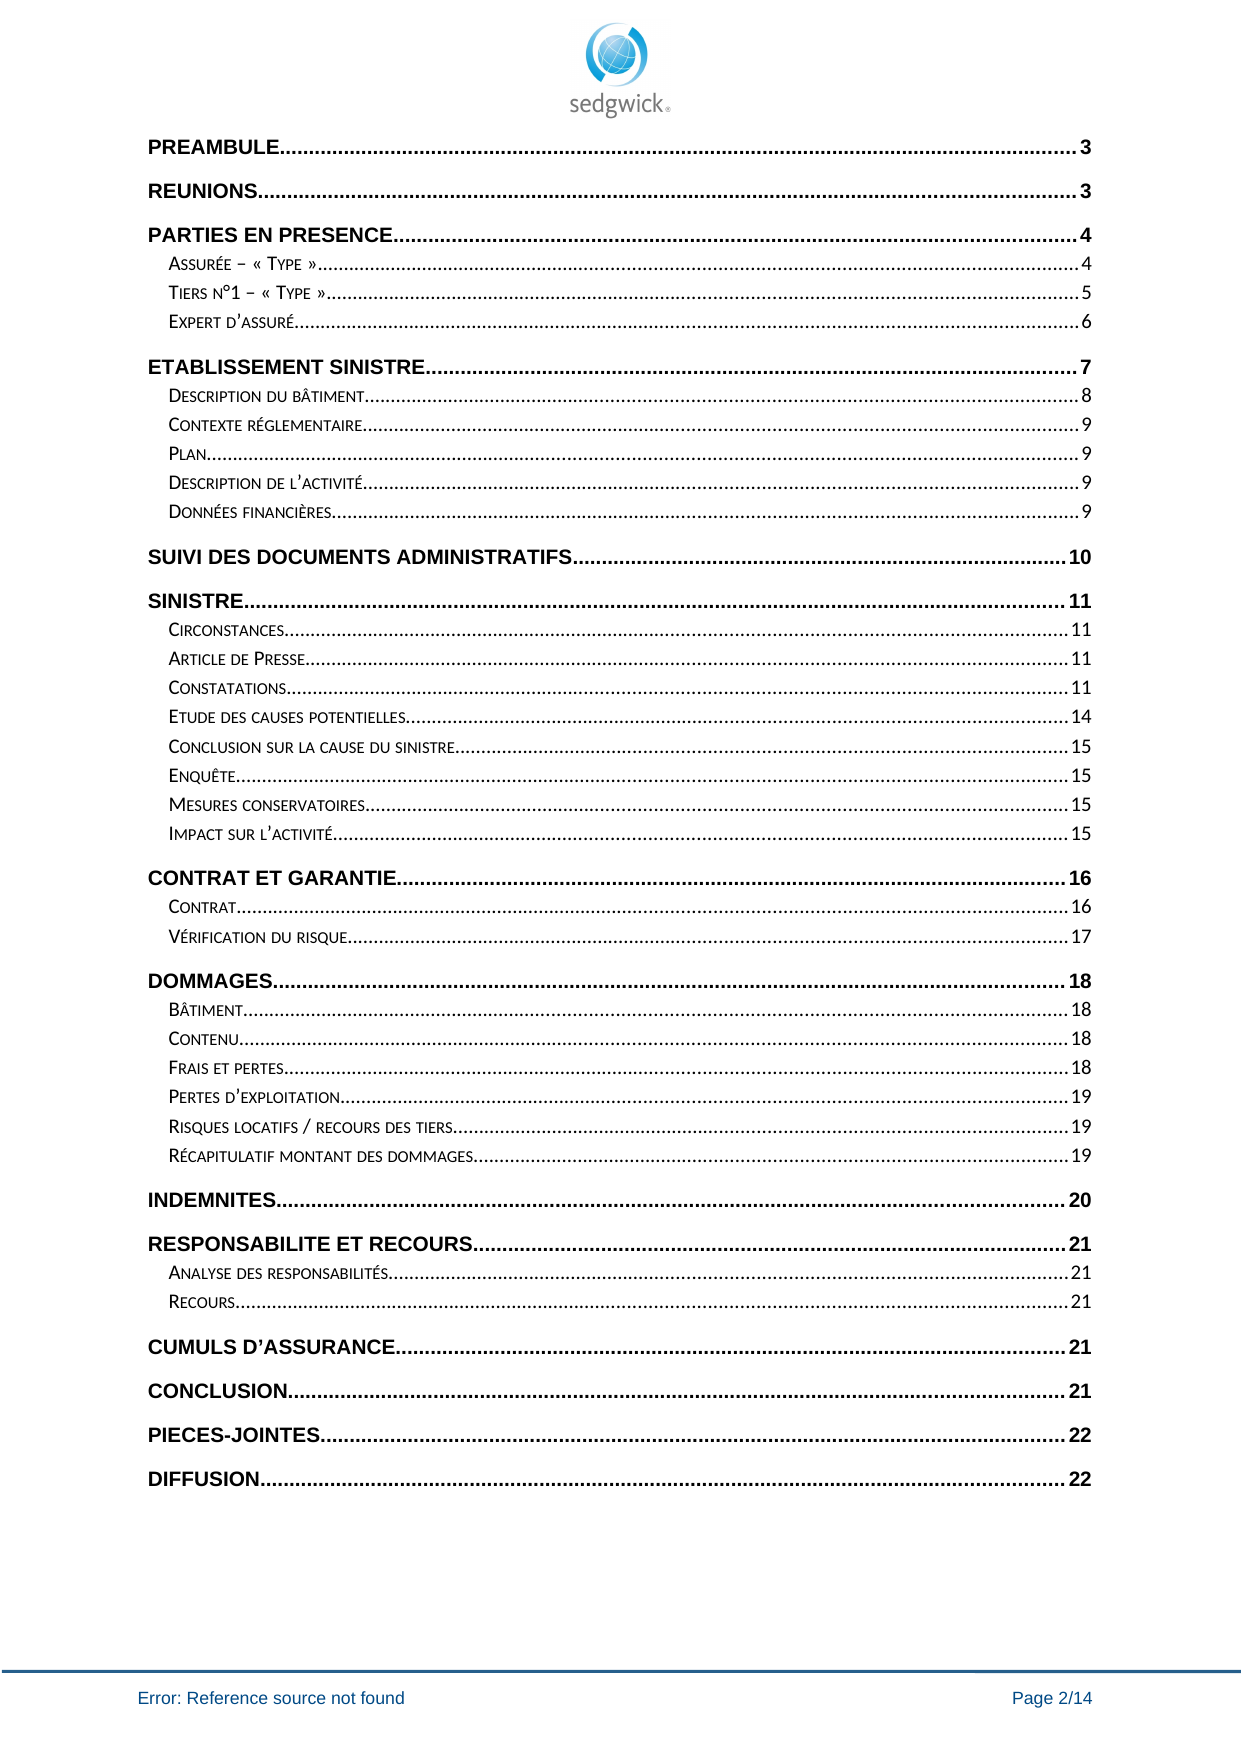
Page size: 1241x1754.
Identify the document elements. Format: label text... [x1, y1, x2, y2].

text Contrat 16 [168, 894, 1093, 919]
text DOMMAGES 18 [148, 969, 1093, 993]
picture [569, 19, 671, 120]
text RESPONSABILITE ET RECOURS 21 [148, 1232, 1093, 1256]
text Récapitulatif montant des dommages 19 [168, 1142, 1093, 1167]
text Contenu 18 [168, 1025, 1093, 1051]
text DIFFUSION 22 [148, 1467, 1093, 1491]
text ETABLISSEMENT SINISTRE 7 [148, 354, 1093, 378]
text Etude des causes potentielles 14 [168, 704, 1093, 729]
text Contexte réglementaire 9 [168, 411, 1093, 437]
text Constatations 11 [168, 674, 1093, 700]
text Conclusion sur la cause du sinistre 15 [168, 733, 1093, 758]
text Description de l’activité 9 [168, 469, 1093, 495]
text CONTRAT ET GARANTIE 16 [148, 866, 1093, 890]
text Risques locatifs / recours des tiers 19 [168, 1113, 1093, 1138]
text CUMULS D’ASSURANCE 21 [148, 1334, 1093, 1358]
text Enquête 15 [168, 762, 1093, 787]
text Analyse des responsabilités 21 [168, 1259, 1093, 1285]
text Recours 21 [168, 1289, 1093, 1314]
text Bâtiment 18 [168, 996, 1093, 1022]
text Tiers n°1 – « Type » 5 [168, 279, 1093, 305]
text Plan 9 [168, 440, 1093, 466]
text INDEMNITES 20 [148, 1188, 1093, 1212]
text PIECES-JOINTES 22 [148, 1423, 1093, 1447]
text Mesures conservatoires 15 [168, 791, 1093, 817]
text CONCLUSION 21 [148, 1379, 1093, 1403]
text SUIVI DES DOCUMENTS ADMINISTRATIFS 10 [148, 544, 1093, 568]
text Données financières 9 [168, 499, 1093, 524]
text Description du bâtiment 8 [168, 382, 1093, 407]
text PARTIES EN PRESENCE 4 [148, 223, 1093, 247]
text Article de Presse 11 [168, 645, 1093, 671]
text Pertes d’exploitation 19 [168, 1084, 1093, 1109]
text REUNIONS 3 [148, 179, 1093, 203]
text PREAMBULE 3 [148, 134, 1093, 158]
text SINISTRE 11 [148, 589, 1093, 613]
text Vérification du risque 17 [168, 923, 1093, 948]
text Frais et pertes 18 [168, 1054, 1093, 1080]
text Circonstances 11 [168, 616, 1093, 642]
text Impact sur l’activité 15 [168, 820, 1093, 846]
text Assurée – « Type » 4 [168, 250, 1093, 276]
text Expert d’assuré 6 [168, 309, 1093, 334]
